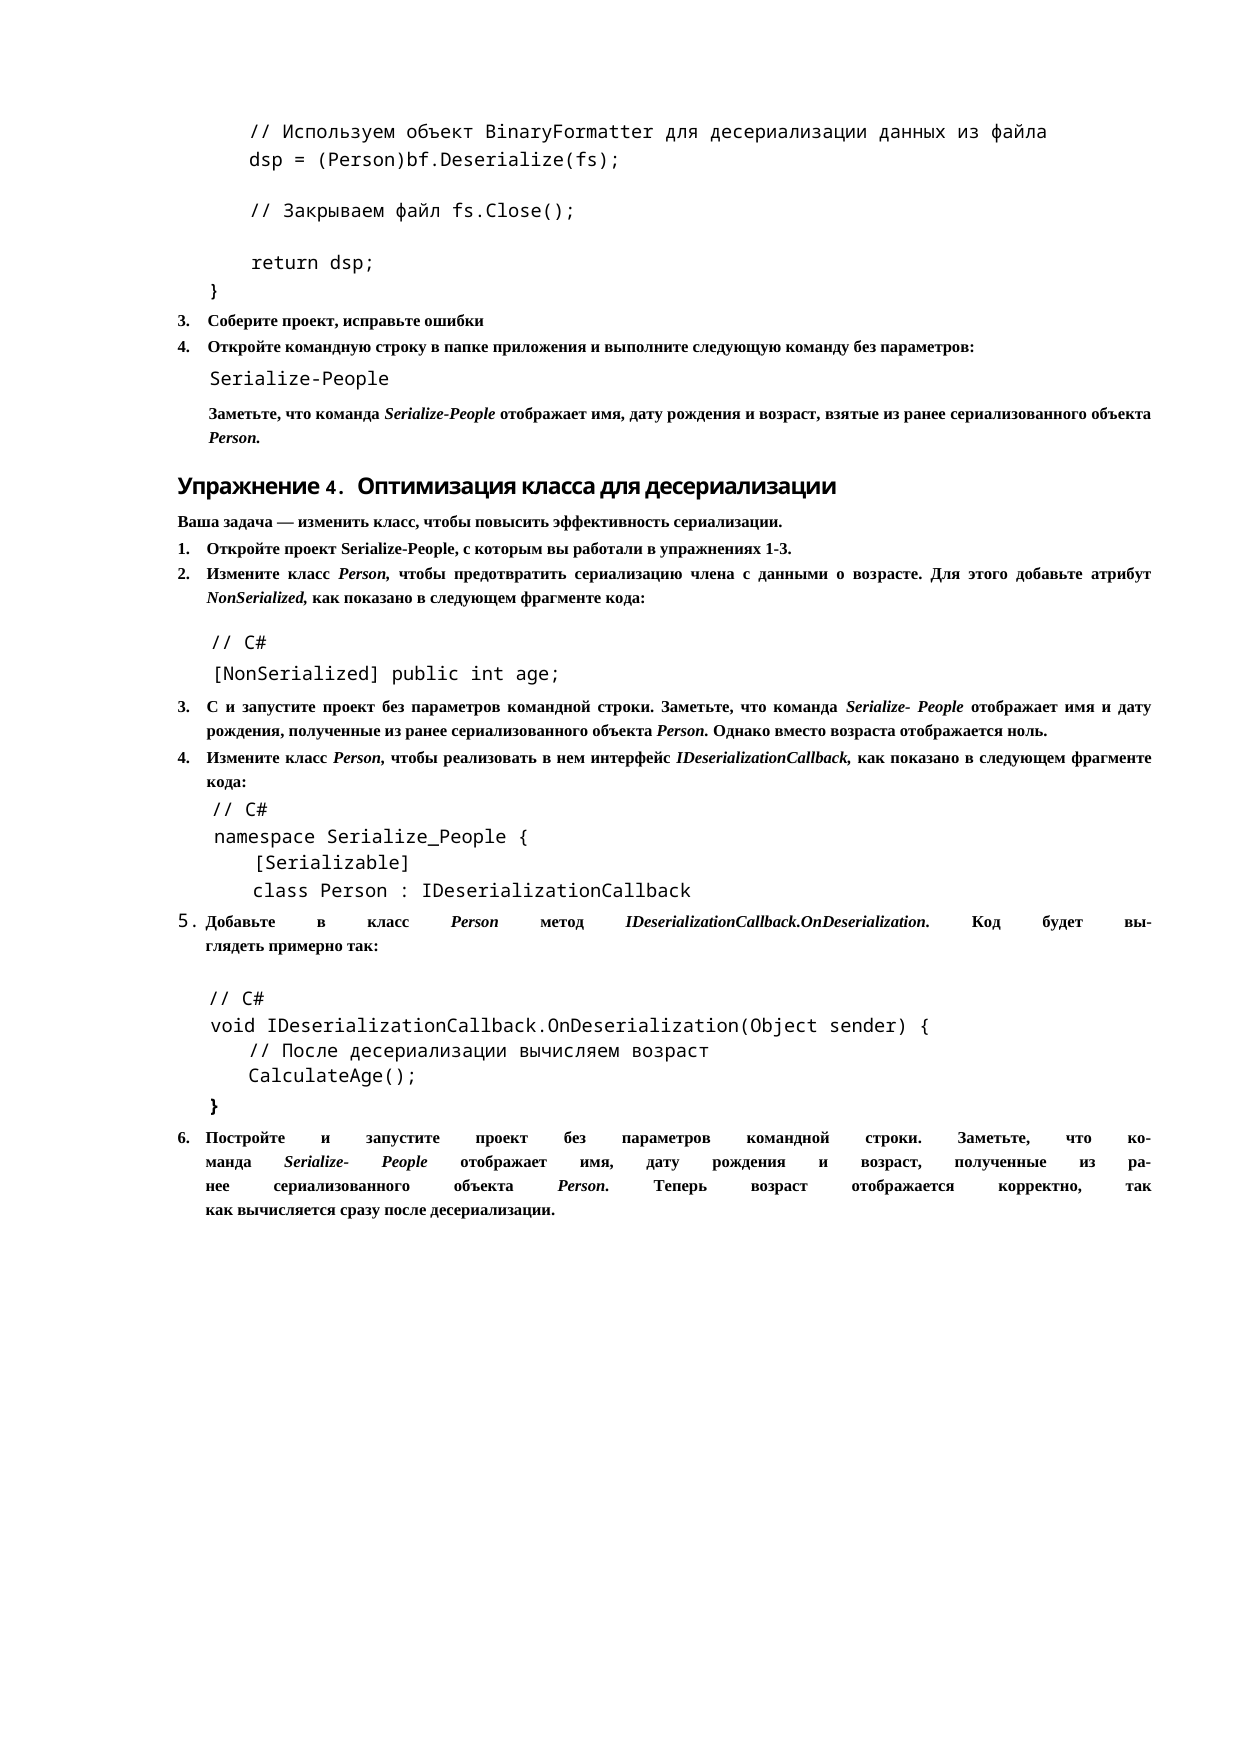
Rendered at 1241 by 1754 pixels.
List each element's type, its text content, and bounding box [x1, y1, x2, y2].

text [Serializable] [253, 849, 1152, 875]
text CalculateAge(); [248, 1062, 891, 1088]
text // После десериализации вычисляем возраст [248, 1037, 891, 1062]
text Заметьте, что команда Serialize-People отображает имя, дату рождения и возраст, взятые из ранее сериализованного объекта Person. [208, 400, 1152, 448]
text return dsp; [251, 249, 1152, 274]
text namespace Serialize_People { [214, 822, 690, 849]
text 5. Добавьте в класс Person метод IDeserializationCallback.OnDeserialization. Код будет вы- глядеть примерно так: [177, 908, 1152, 956]
list Измените класс Person, чтобы предотвратить сериализацию члена с данными о возрасте. Для этого добавьте атрибут NonSerialized, как показано в следующем фрагменте кода: [177, 561, 1152, 608]
list Откройте командную строку в папке приложения и выполните следующую команду без параметров: [177, 332, 1152, 357]
text [NonSerialized] public int age; [212, 660, 1152, 685]
text Serialize-People [209, 366, 1152, 391]
text // Закрываем файл fs.Close(); [249, 197, 648, 222]
list Откройте проект Serialize-People, с которым вы работали в упражнениях 1-3. [177, 539, 1152, 558]
text // Используем объект BinaryFormatter для десериализации данных из файла [208, 118, 1152, 144]
text } [210, 1092, 1152, 1118]
list Измените класс Person, чтобы реализовать в нем интерфейс IDeserializationCallback, как показано в следующем фрагменте кода: [177, 744, 1152, 792]
list С и запустите проект без параметров командной строки. Заметьте, что команда Serialize- People отображает имя и дату рождения, полученные из ранее сериализованного объекта Person. Однако вместо возраста отображается ноль. [177, 693, 1152, 741]
text Ваша задача — изменить класс, чтобы повысить эффективность сериализации. [177, 512, 1152, 531]
text // C# [211, 796, 1152, 822]
text class Person : IDeserializationCallback [252, 877, 1152, 903]
text // C# [210, 608, 816, 660]
text void IDeserializationCallback.OnDeserialization(Object sender) { [210, 1010, 1021, 1037]
list Соберите проект, исправьте ошибки [177, 310, 1152, 329]
text dsp = (Person)bf.Deserialize(fs); [249, 146, 1152, 172]
text } [211, 281, 1152, 300]
text // C# [208, 985, 1152, 1010]
text 6. Постройте и запустите проект без параметров командной строки. Заметьте, что ко- манда Serialize- People отображает имя, дату рождения и возраст, полученные из ра- нее сериализованного объекта Person. Теперь возраст отображается корректно, так как вычисляется сразу после десериализации. [177, 1125, 1152, 1220]
text Упражнение 4. Оптимизация класса для десериализации [177, 470, 1152, 501]
